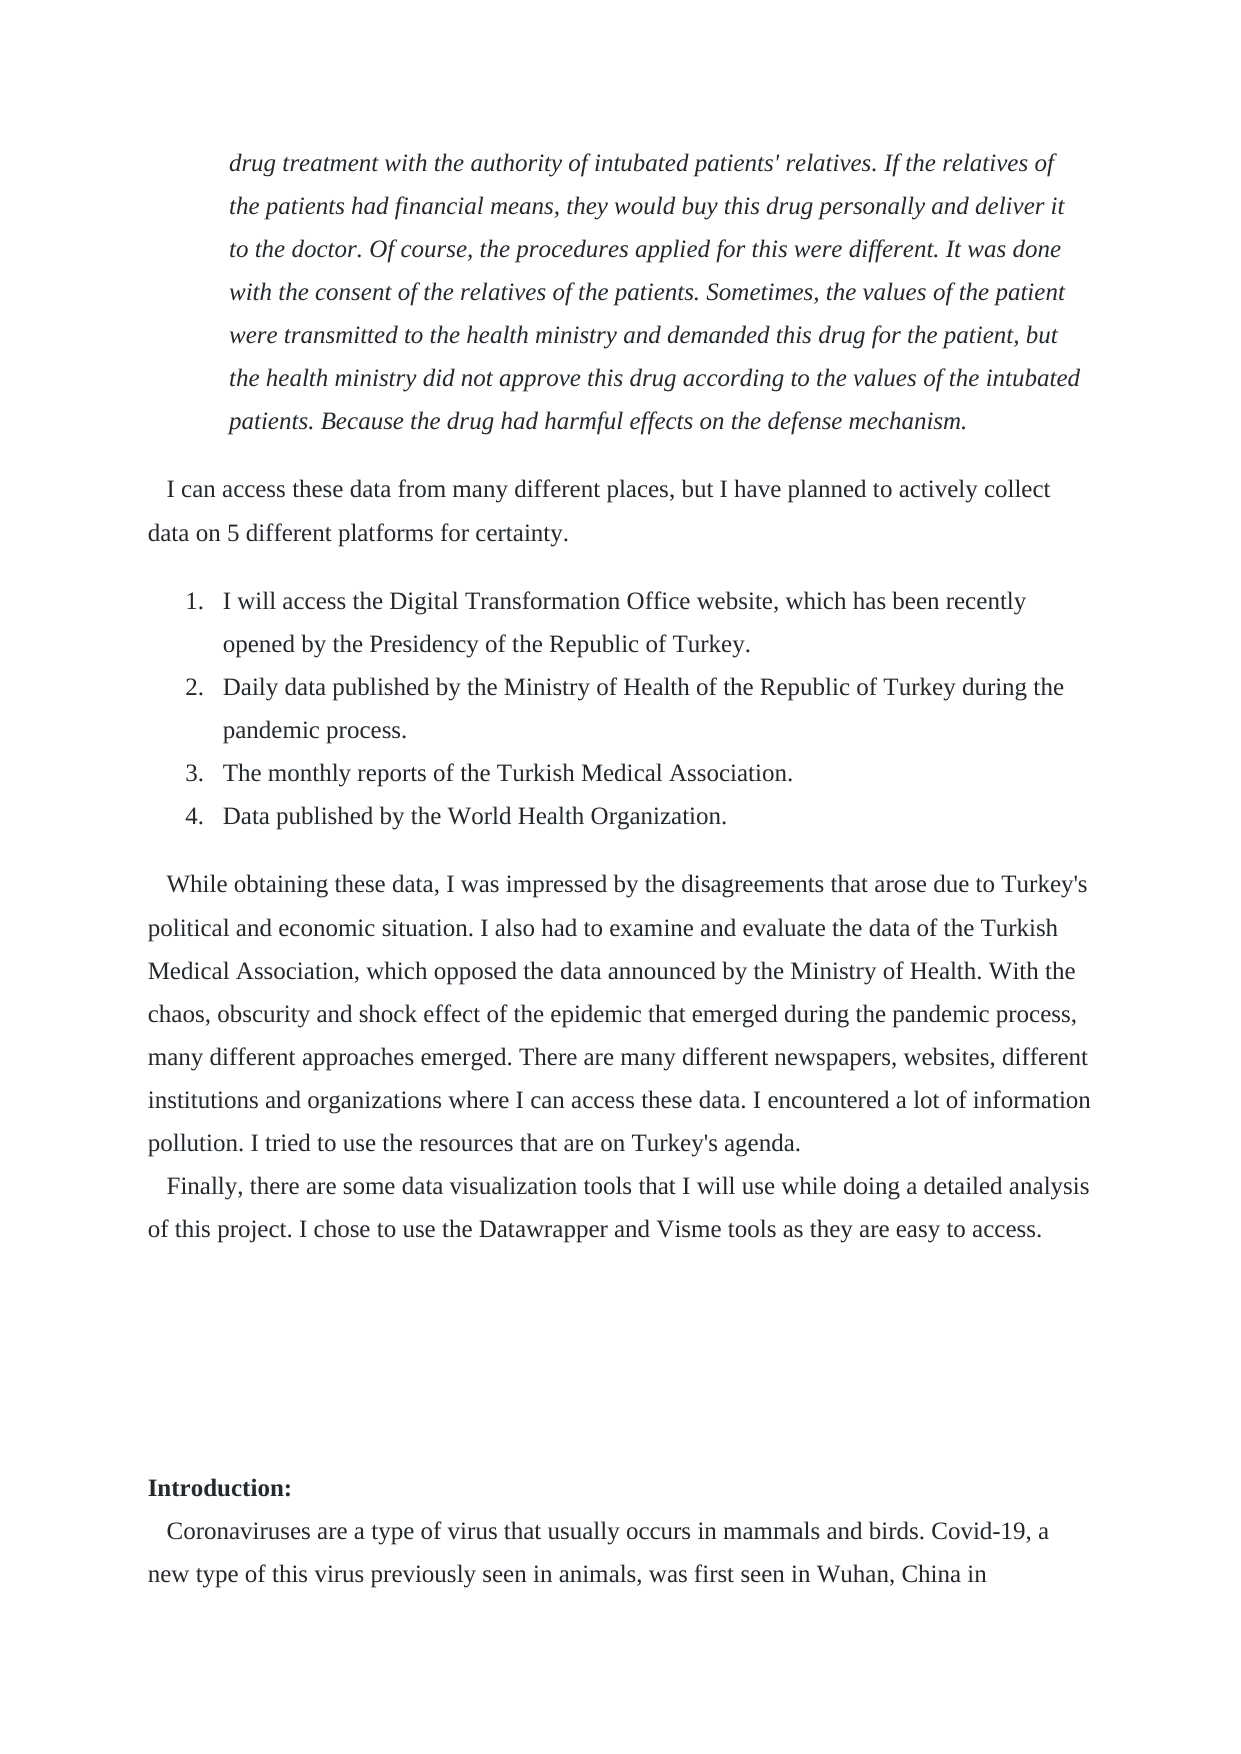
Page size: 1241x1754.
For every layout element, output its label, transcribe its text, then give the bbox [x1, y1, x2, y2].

list Data published by the World Health Organization. [185, 801, 1093, 830]
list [191, 148, 1093, 435]
list I will access the Digital Transformation Office website, which has been recently opened by the Presidency of the Republic of Turkey. [185, 586, 1093, 658]
list Daily data published by the Ministry of Health of the Republic of Turkey during the pandemic process. [185, 672, 1093, 744]
text I can access these data from many different places, but I have planned to actively collect data on 5 different platforms for certainty. [148, 474, 1093, 546]
list The monthly reports of the Turkish Medical Association. [185, 758, 1093, 787]
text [148, 869, 1093, 1588]
